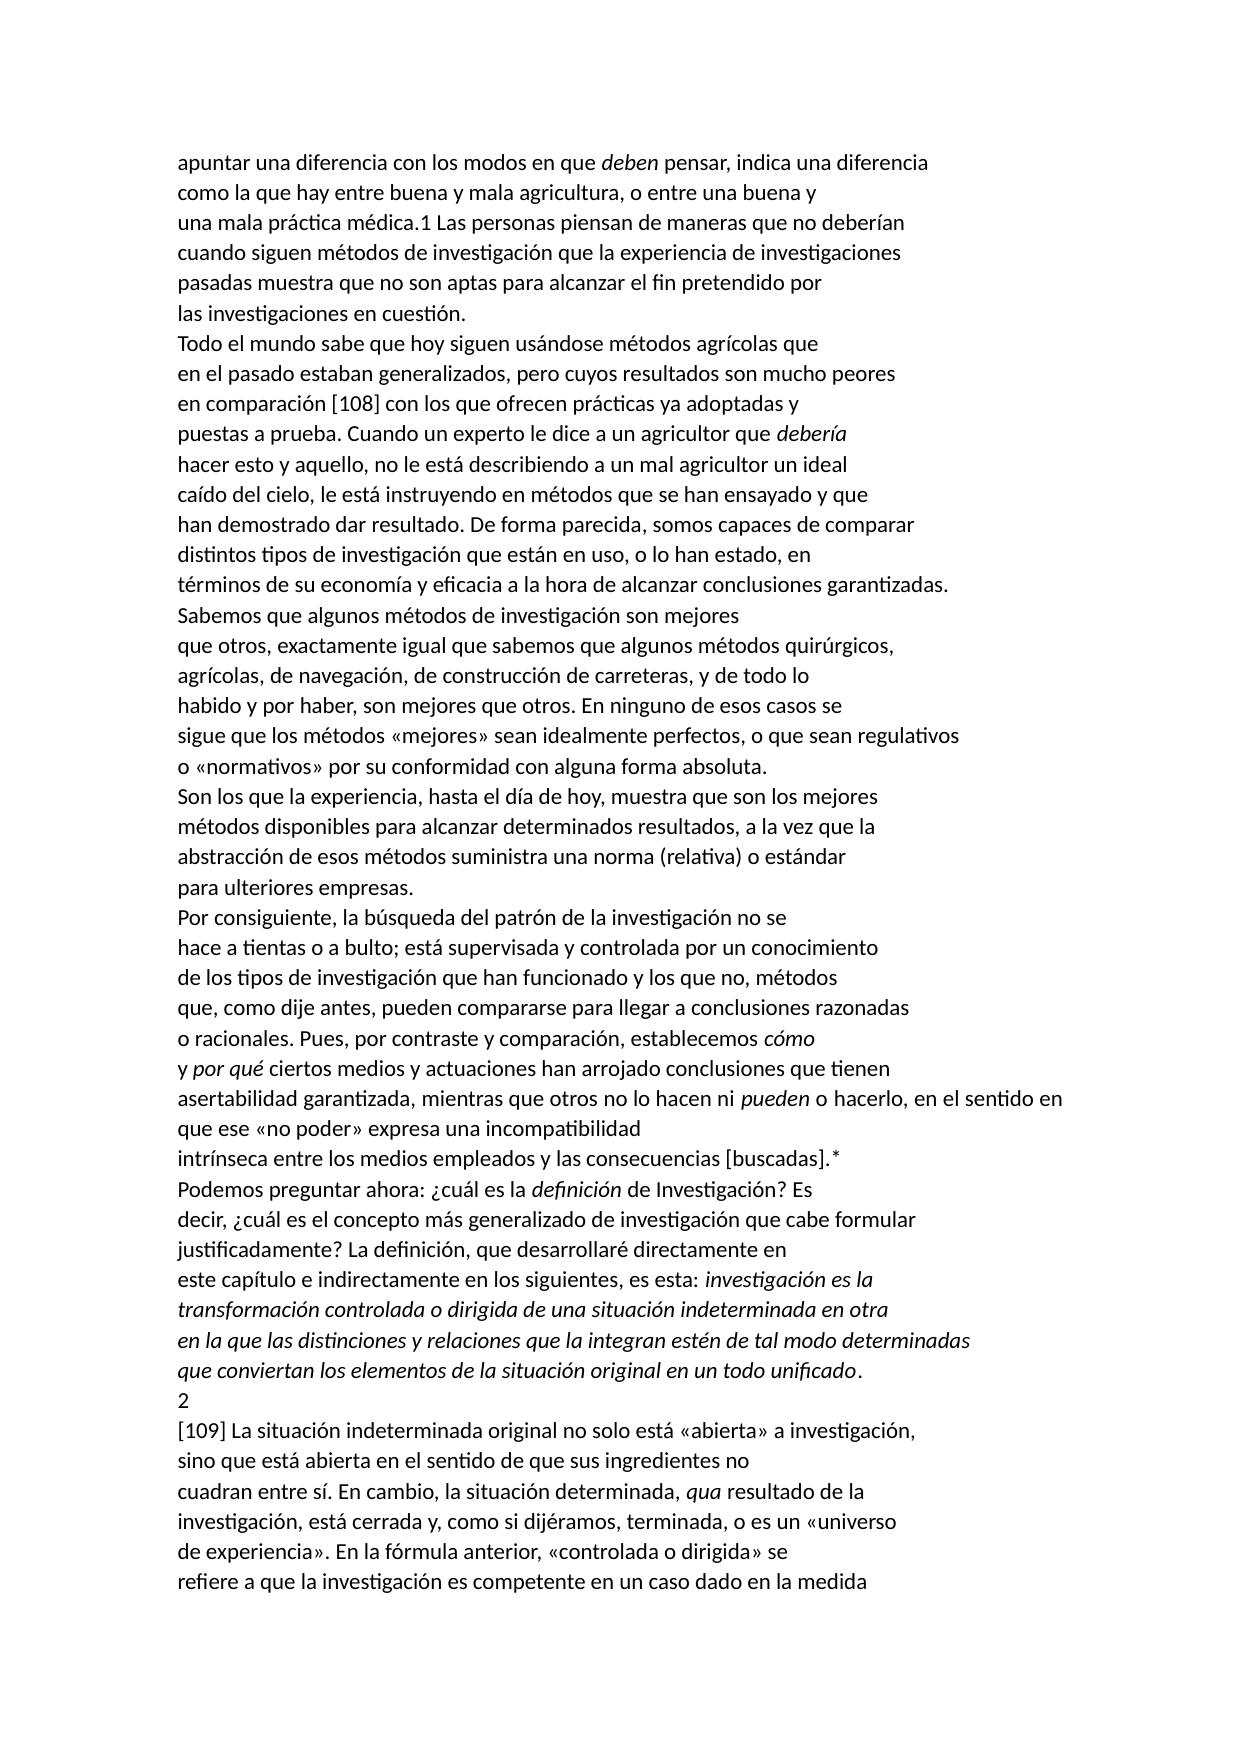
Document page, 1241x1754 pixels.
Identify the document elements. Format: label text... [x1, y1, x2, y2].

text puestas a prueba. Cuando un experto le dice a un agricultor que debería [177, 419, 1063, 447]
text de experiencia». En la fórmula anterior, «controlada o dirigida» se [177, 1537, 1063, 1565]
text Todo el mundo sabe que hoy siguen usándose métodos agrícolas que [177, 329, 1063, 357]
text en la que las distinciones y relaciones que la integran estén de tal modo determinadas [177, 1326, 1063, 1354]
text distintos tipos de investigación que están en uso, o lo han estado, en [177, 540, 1063, 568]
text en el pasado estaban generalizados, pero cuyos resultados son mucho peores [177, 359, 1063, 387]
text o racionales. Pues, por contraste y comparación, establecemos cómo [177, 1024, 1063, 1052]
text de los tipos de investigación que han funcionado y los que no, métodos [177, 963, 1063, 991]
text pasadas muestra que no son aptas para alcanzar el fin pretendido por [177, 268, 1063, 296]
text métodos disponibles para alcanzar determinados resultados, a la vez que la [177, 812, 1063, 840]
text cuando siguen métodos de investigación que la experiencia de investigaciones [177, 238, 1063, 266]
text que conviertan los elementos de la situación original en un todo unificado. [177, 1356, 1063, 1384]
text agrícolas, de navegación, de construcción de carreteras, y de todo lo [177, 661, 1063, 689]
text asertabilidad garantizada, mientras que otros no lo hacen ni pueden o hacerlo, en el sentido en que ese «no poder» expresa una incompatibilidad [177, 1084, 1063, 1142]
text 2 [177, 1386, 1063, 1414]
text que, como dije antes, pueden compararse para llegar a conclusiones razonadas [177, 993, 1063, 1021]
text en comparación [108] con los que ofrecen prácticas ya adoptadas y [177, 389, 1063, 417]
text apuntar una diferencia con los modos en que deben pensar, indica una diferencia [177, 148, 1063, 176]
text las investigaciones en cuestión. [177, 299, 1063, 327]
text caído del cielo, le está instruyendo en métodos que se han ensayado y que [177, 480, 1063, 508]
text Podemos preguntar ahora: ¿cuál es la definición de Investigación? Es [177, 1175, 1063, 1203]
text o «normativos» por su conformidad con alguna forma absoluta. [177, 752, 1063, 780]
text intrínseca entre los medios empleados y las consecuencias [buscadas].* [177, 1144, 1063, 1172]
text justificadamente? La definición, que desarrollaré directamente en [177, 1235, 1063, 1263]
text cuadran entre sí. En cambio, la situación determinada, qua resultado de la [177, 1477, 1063, 1505]
text decir, ¿cuál es el concepto más generalizado de investigación que cabe formular [177, 1205, 1063, 1233]
text como la que hay entre buena y mala agricultura, o entre una buena y [177, 178, 1063, 206]
text abstracción de esos métodos suministra una norma (relativa) o estándar [177, 842, 1063, 870]
text que otros, exactamente igual que sabemos que algunos métodos quirúrgicos, [177, 631, 1063, 659]
text Por consiguiente, la búsqueda del patrón de la investigación no se [177, 903, 1063, 931]
text Sabemos que algunos métodos de investigación son mejores [177, 601, 1063, 629]
text sigue que los métodos «mejores» sean idealmente perfectos, o que sean regulativos [177, 722, 1063, 749]
text han demostrado dar resultado. De forma parecida, somos capaces de comparar [177, 510, 1063, 538]
text [109] La situación indeterminada original no solo está «abierta» a investigación, [177, 1416, 1063, 1444]
text hace a tientas o a bulto; está supervisada y controlada por un conocimiento [177, 933, 1063, 961]
text y por qué ciertos medios y actuaciones han arrojado conclusiones que tienen [177, 1054, 1063, 1082]
text transformación controlada o dirigida de una situación indeterminada en otra [177, 1296, 1063, 1323]
text términos de su economía y eficacia a la hora de alcanzar conclusiones garantizadas. [177, 571, 1063, 598]
text hacer esto y aquello, no le está describiendo a un mal agricultor un ideal [177, 450, 1063, 478]
text refiere a que la investigación es competente en un caso dado en la medida [177, 1567, 1063, 1595]
text este capítulo e indirectamente en los siguientes, es esta: investigación es la [177, 1265, 1063, 1293]
text sino que está abierta en el sentido de que sus ingredientes no [177, 1447, 1063, 1474]
text Son los que la experiencia, hasta el día de hoy, muestra que son los mejores [177, 782, 1063, 810]
text una mala práctica médica.1 Las personas piensan de maneras que no deberían [177, 208, 1063, 236]
text investigación, está cerrada y, como si dijéramos, terminada, o es un «universo [177, 1507, 1063, 1535]
text habido y por haber, son mejores que otros. En ninguno de esos casos se [177, 691, 1063, 719]
text para ulteriores empresas. [177, 873, 1063, 901]
